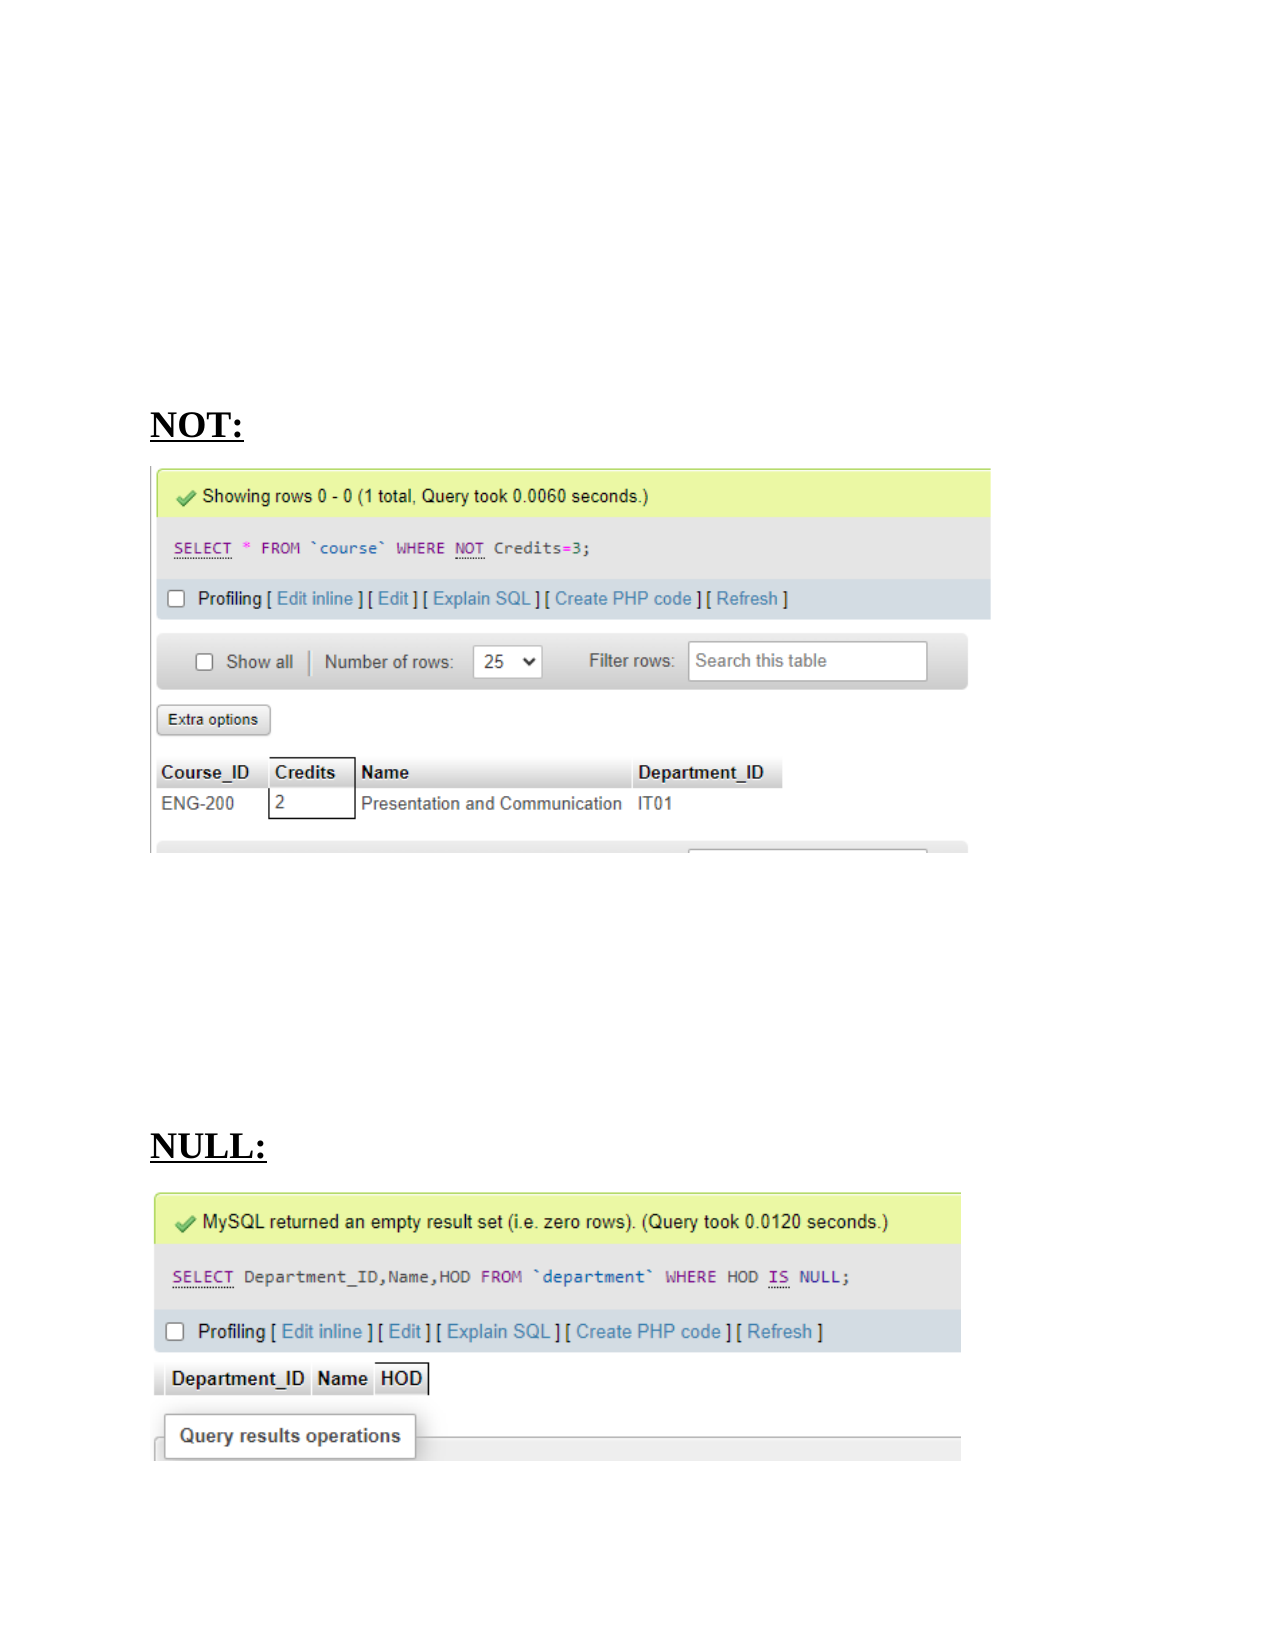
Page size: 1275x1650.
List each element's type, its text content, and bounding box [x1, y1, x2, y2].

text NOT: [150, 403, 1125, 446]
picture [150, 466, 991, 853]
text NULL: [150, 1124, 1125, 1167]
picture [150, 1187, 961, 1461]
